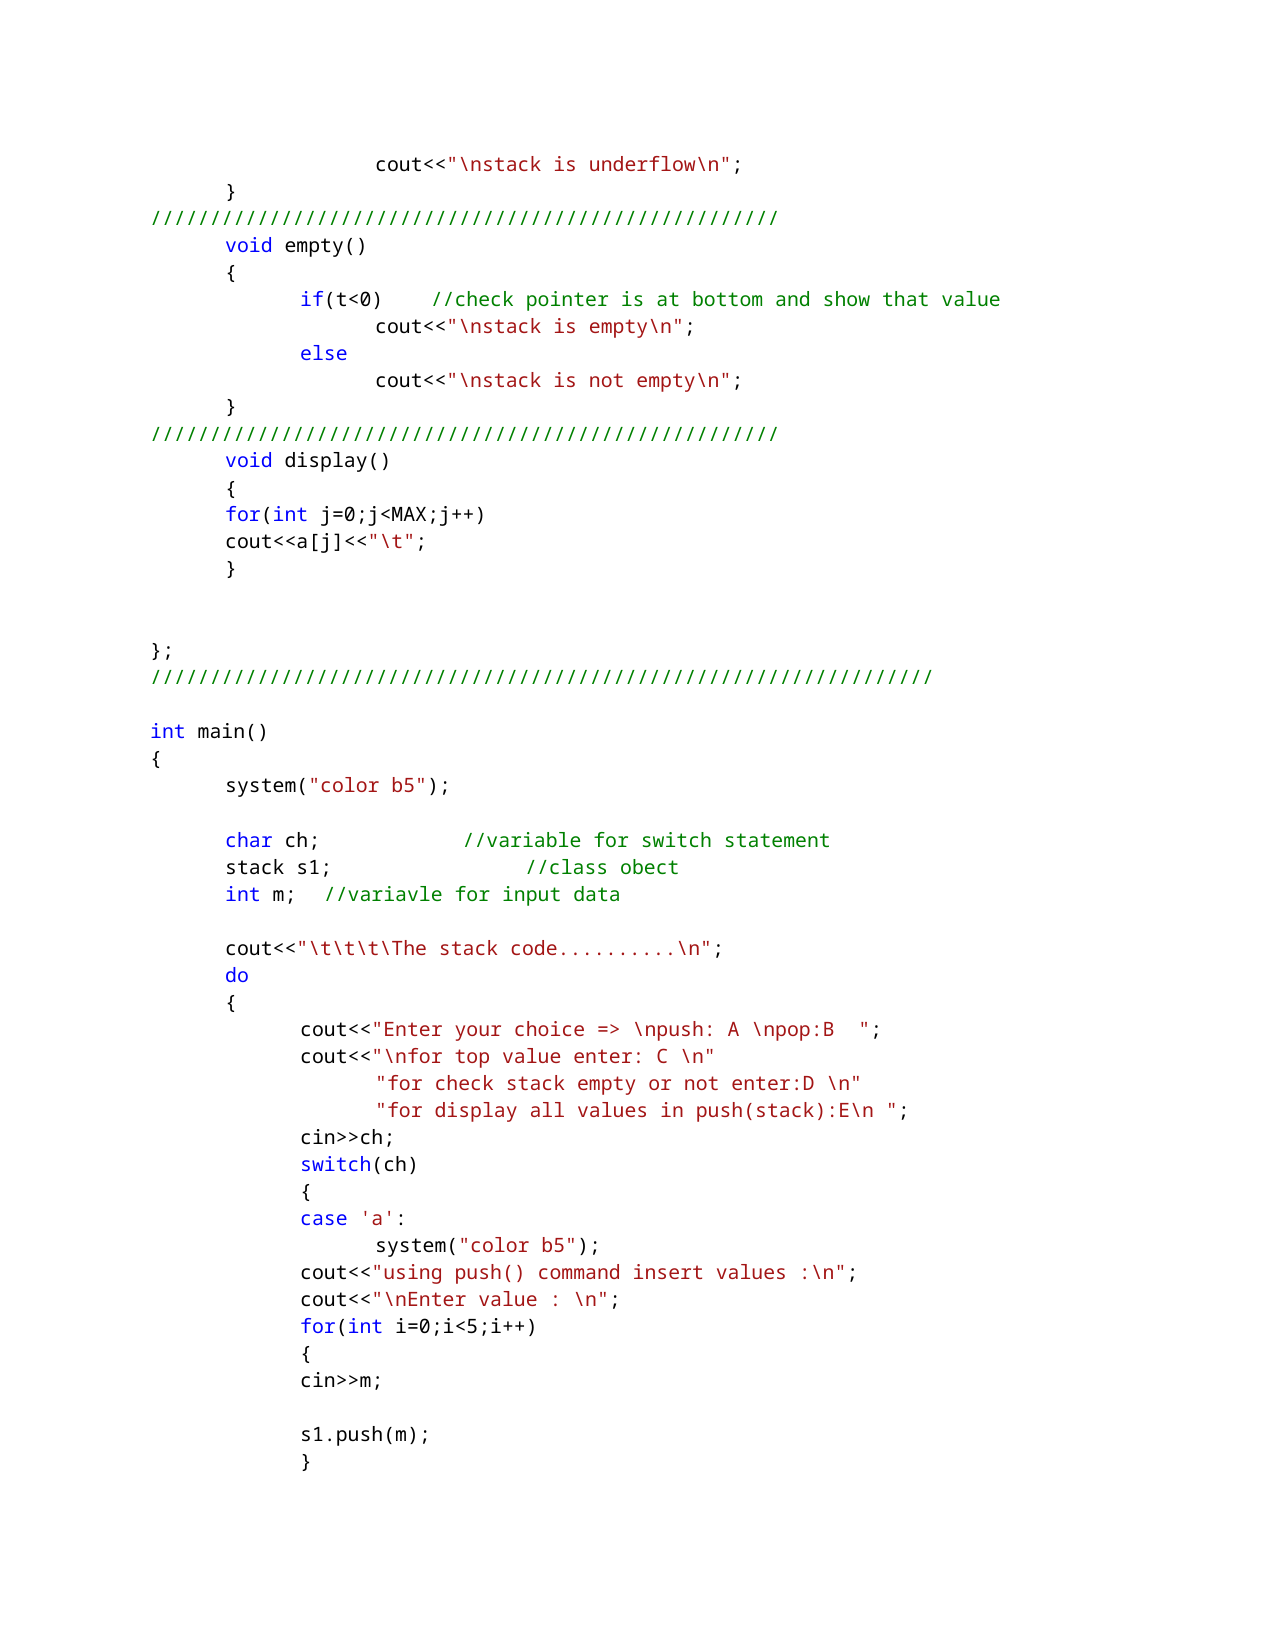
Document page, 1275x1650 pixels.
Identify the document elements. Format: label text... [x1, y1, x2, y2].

text { [150, 1177, 1125, 1204]
text do [150, 961, 1125, 988]
text switch(ch) [150, 1150, 1125, 1177]
text ///////////////////////////////////////////////////// [150, 204, 1125, 231]
text if(t<0) //check pointer is at bottom and show that value [150, 285, 1125, 312]
text system("color b5"); [150, 1231, 1125, 1258]
text cin>>ch; [150, 1123, 1125, 1150]
text void display() [150, 447, 1125, 474]
text cout<<"\nEnter value : \n"; [150, 1285, 1125, 1312]
text int main() [150, 718, 1125, 744]
text system("color b5"); [150, 772, 1125, 798]
text } [150, 393, 1125, 420]
text for(int j=0;j<MAX;j++) [150, 501, 1125, 528]
text cout<<"using push() command insert values :\n"; [150, 1258, 1125, 1285]
text cin>>m; [150, 1366, 1125, 1393]
text }; [150, 637, 1125, 664]
text cout<<"\nstack is not empty\n"; [150, 366, 1125, 393]
text else [150, 339, 1125, 366]
text cout<<a[j]<<"\t"; [150, 528, 1125, 555]
text for(int i=0;i<5;i++) [150, 1312, 1125, 1339]
text int m; //variavle for input data [150, 881, 1125, 907]
text stack s1; //class obect [150, 853, 1125, 881]
text } [150, 555, 1125, 582]
text cout<<"\nfor top value enter: C \n" [150, 1042, 1125, 1069]
text "for display all values in push(stack):E\n "; [150, 1096, 1125, 1123]
text { [150, 258, 1125, 285]
text case 'a': [150, 1204, 1125, 1231]
text } [150, 1447, 1125, 1474]
text "for check stack empty or not enter:D \n" [150, 1069, 1125, 1096]
text { [150, 744, 1125, 772]
text cout<<"\nstack is underflow\n"; [150, 150, 1125, 177]
text ///////////////////////////////////////////////////// [150, 420, 1125, 447]
text { [150, 988, 1125, 1015]
text cout<<"\t\t\t\The stack code..........\n"; [150, 934, 1125, 961]
text ////////////////////////////////////////////////////////////////// [150, 664, 1125, 691]
text cout<<"\nstack is empty\n"; [150, 312, 1125, 339]
text char ch; //variable for switch statement [150, 827, 1125, 853]
text void empty() [150, 231, 1125, 258]
text { [150, 1339, 1125, 1366]
text { [150, 474, 1125, 501]
text cout<<"Enter your choice => \npush: A \npop:B "; [150, 1015, 1125, 1042]
text } [150, 177, 1125, 204]
text s1.push(m); [150, 1420, 1125, 1447]
